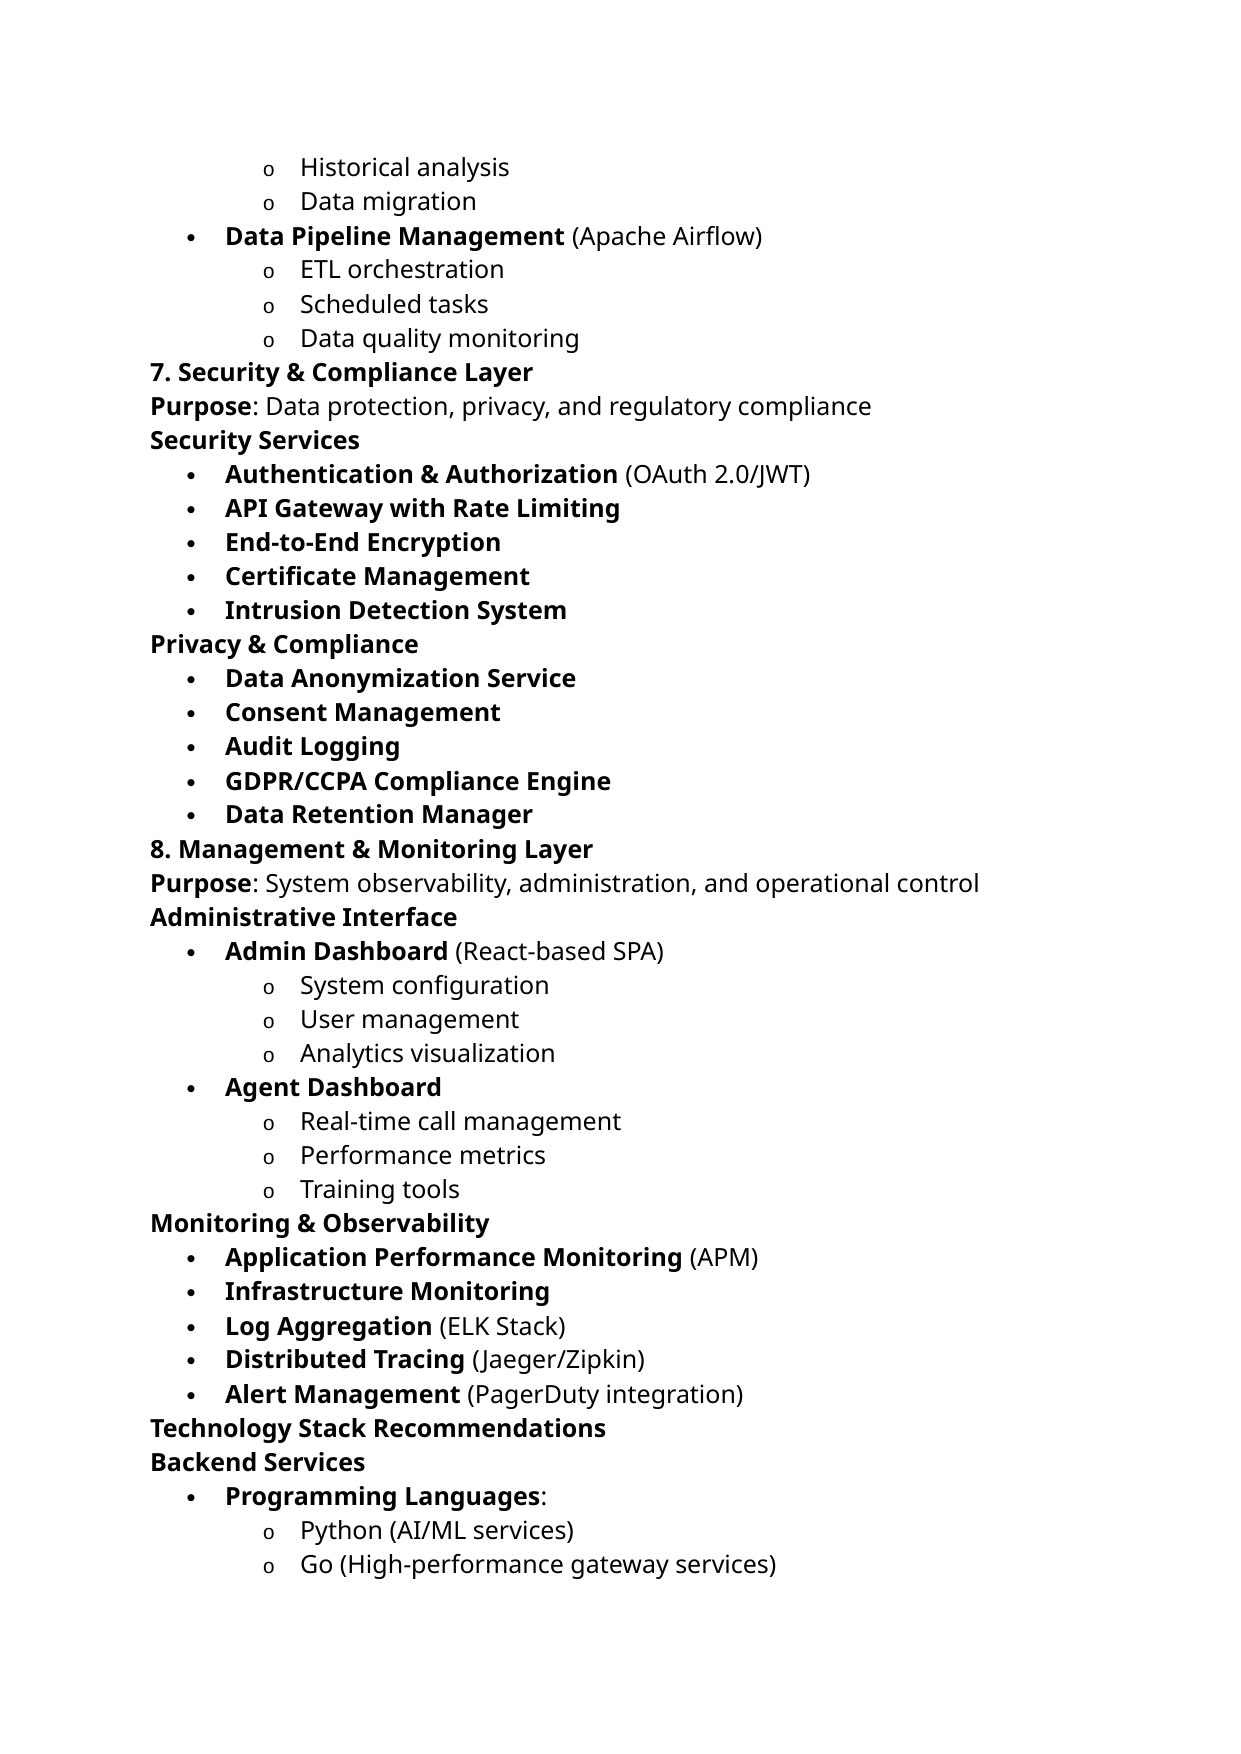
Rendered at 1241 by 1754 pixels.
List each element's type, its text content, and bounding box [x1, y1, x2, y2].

list GDPR/CCPA Compliance Engine [187, 763, 1090, 797]
list API Gateway with Rate Limiting [187, 491, 1090, 525]
list Real-time call management [262, 1104, 1090, 1138]
list Historical analysis [262, 150, 1090, 184]
list Performance metrics [262, 1138, 1090, 1172]
list Infrastructure Monitoring [187, 1274, 1090, 1308]
list Alert Management (PagerDuty integration) [187, 1376, 1090, 1410]
list Go (High-performance gateway services) [262, 1547, 1090, 1581]
list Agent Dashboard [187, 1070, 1090, 1104]
text 8. Management & Monitoring Layer [150, 831, 1090, 865]
list Scheduled tasks [262, 286, 1090, 320]
text 7. Security & Compliance Layer [150, 354, 1090, 388]
list Admin Dashboard (React-based SPA) [187, 933, 1090, 967]
list System configuration [262, 967, 1090, 1002]
list Programming Languages: [187, 1478, 1090, 1512]
text Backend Services [150, 1444, 1090, 1478]
text Technology Stack Recommendations [150, 1410, 1090, 1444]
list Data Anonymization Service [187, 661, 1090, 695]
list Audit Logging [187, 729, 1090, 763]
text Monitoring & Observability [150, 1206, 1090, 1240]
text Purpose: System observability, administration, and operational control [150, 865, 1090, 899]
text Security Services [150, 422, 1090, 457]
text Administrative Interface [150, 899, 1090, 933]
list Certificate Management [187, 559, 1090, 593]
list Distributed Tracing (Jaeger/Zipkin) [187, 1342, 1090, 1376]
list Data Retention Manager [187, 797, 1090, 831]
list Authentication & Authorization (OAuth 2.0/JWT) [187, 457, 1090, 491]
list User management [262, 1002, 1090, 1036]
list Data quality monitoring [262, 320, 1090, 354]
text Purpose: Data protection, privacy, and regulatory compliance [150, 388, 1090, 422]
list Application Performance Monitoring (APM) [187, 1240, 1090, 1274]
list Training tools [262, 1172, 1090, 1206]
list Consent Management [187, 695, 1090, 729]
list Intrusion Detection System [187, 593, 1090, 627]
list Data Pipeline Management (Apache Airflow) [187, 218, 1090, 252]
list ETL orchestration [262, 252, 1090, 286]
list End-to-End Encryption [187, 525, 1090, 559]
list Python (AI/ML services) [262, 1512, 1090, 1547]
list Data migration [262, 184, 1090, 218]
list Log Aggregation (ELK Stack) [187, 1308, 1090, 1342]
text Privacy & Compliance [150, 627, 1090, 661]
list Analytics visualization [262, 1036, 1090, 1070]
